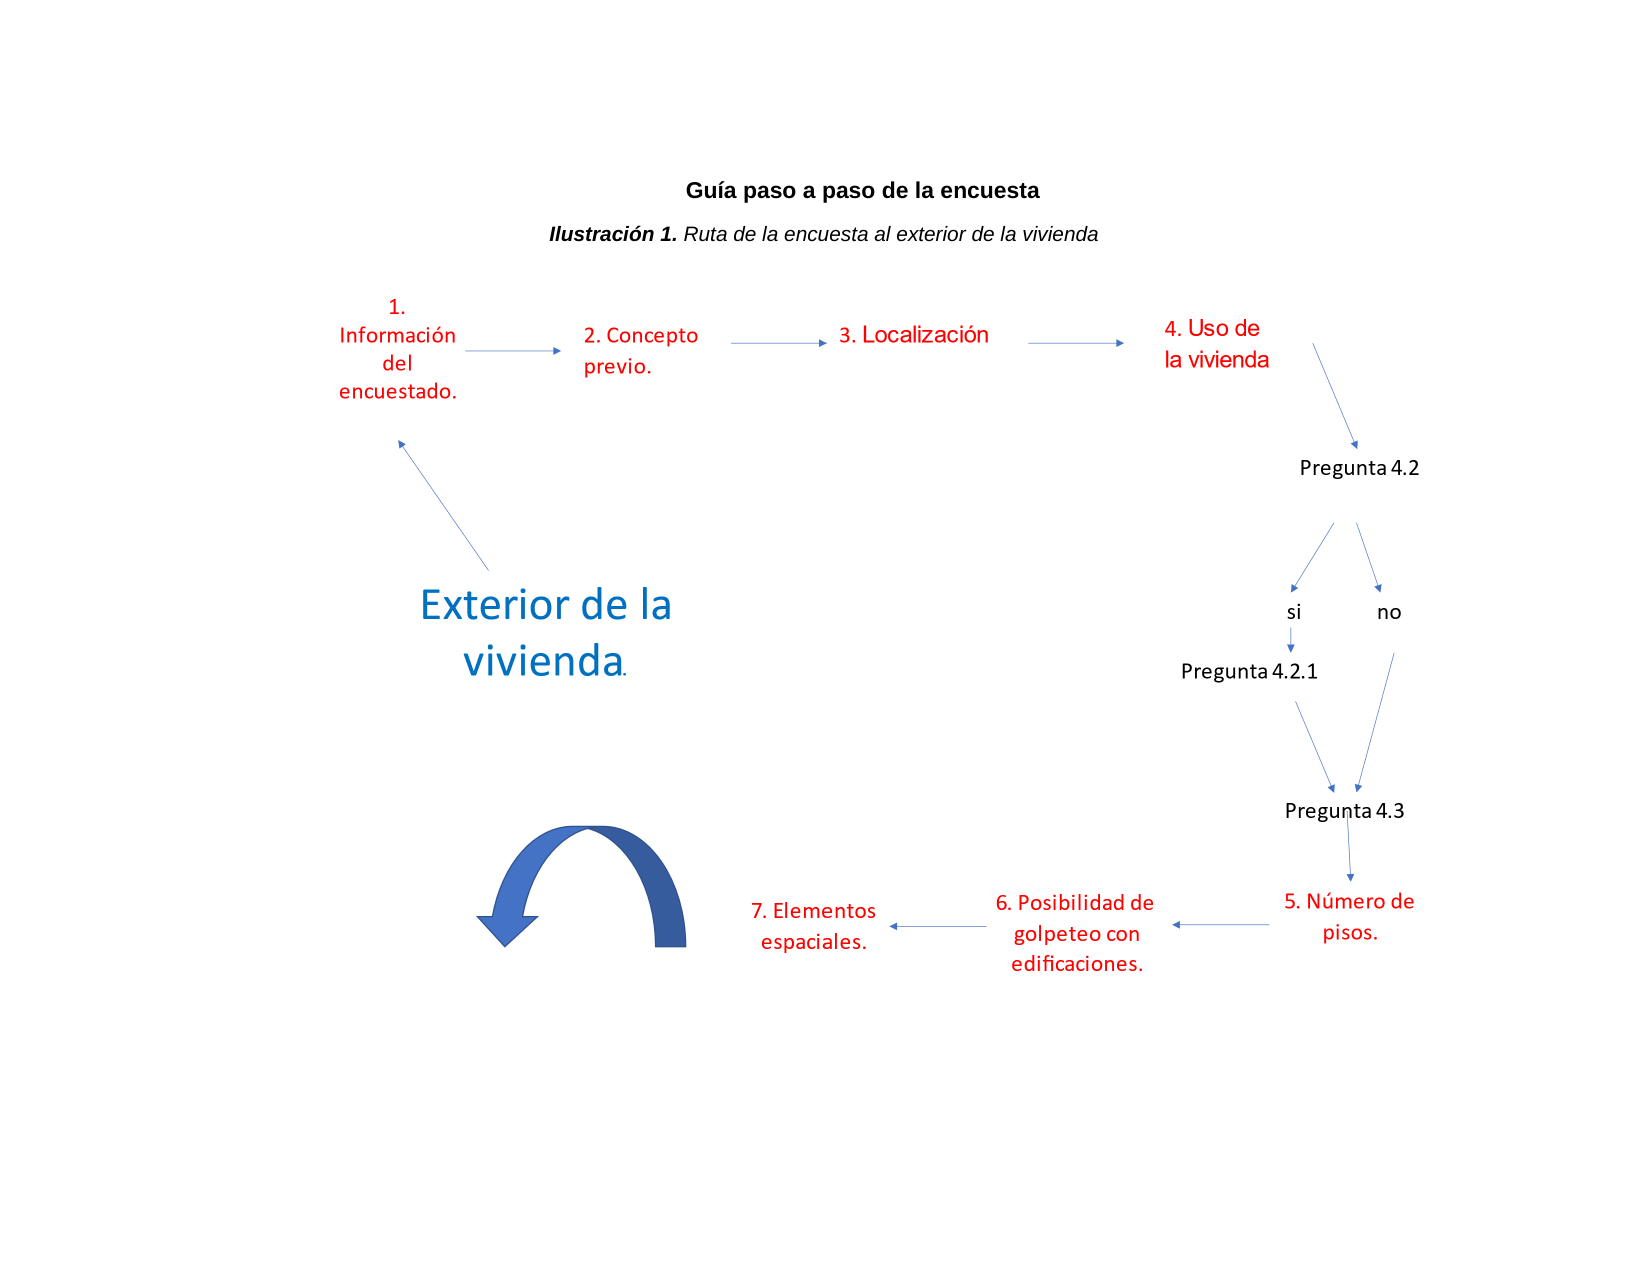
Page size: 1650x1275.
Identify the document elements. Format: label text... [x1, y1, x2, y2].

text Ilustración 1. Ruta de la encuesta al exterior de la vivienda [148, 222, 1502, 246]
picture [200, 295, 1450, 999]
list Guía paso a paso de la encuesta [223, 177, 1502, 203]
